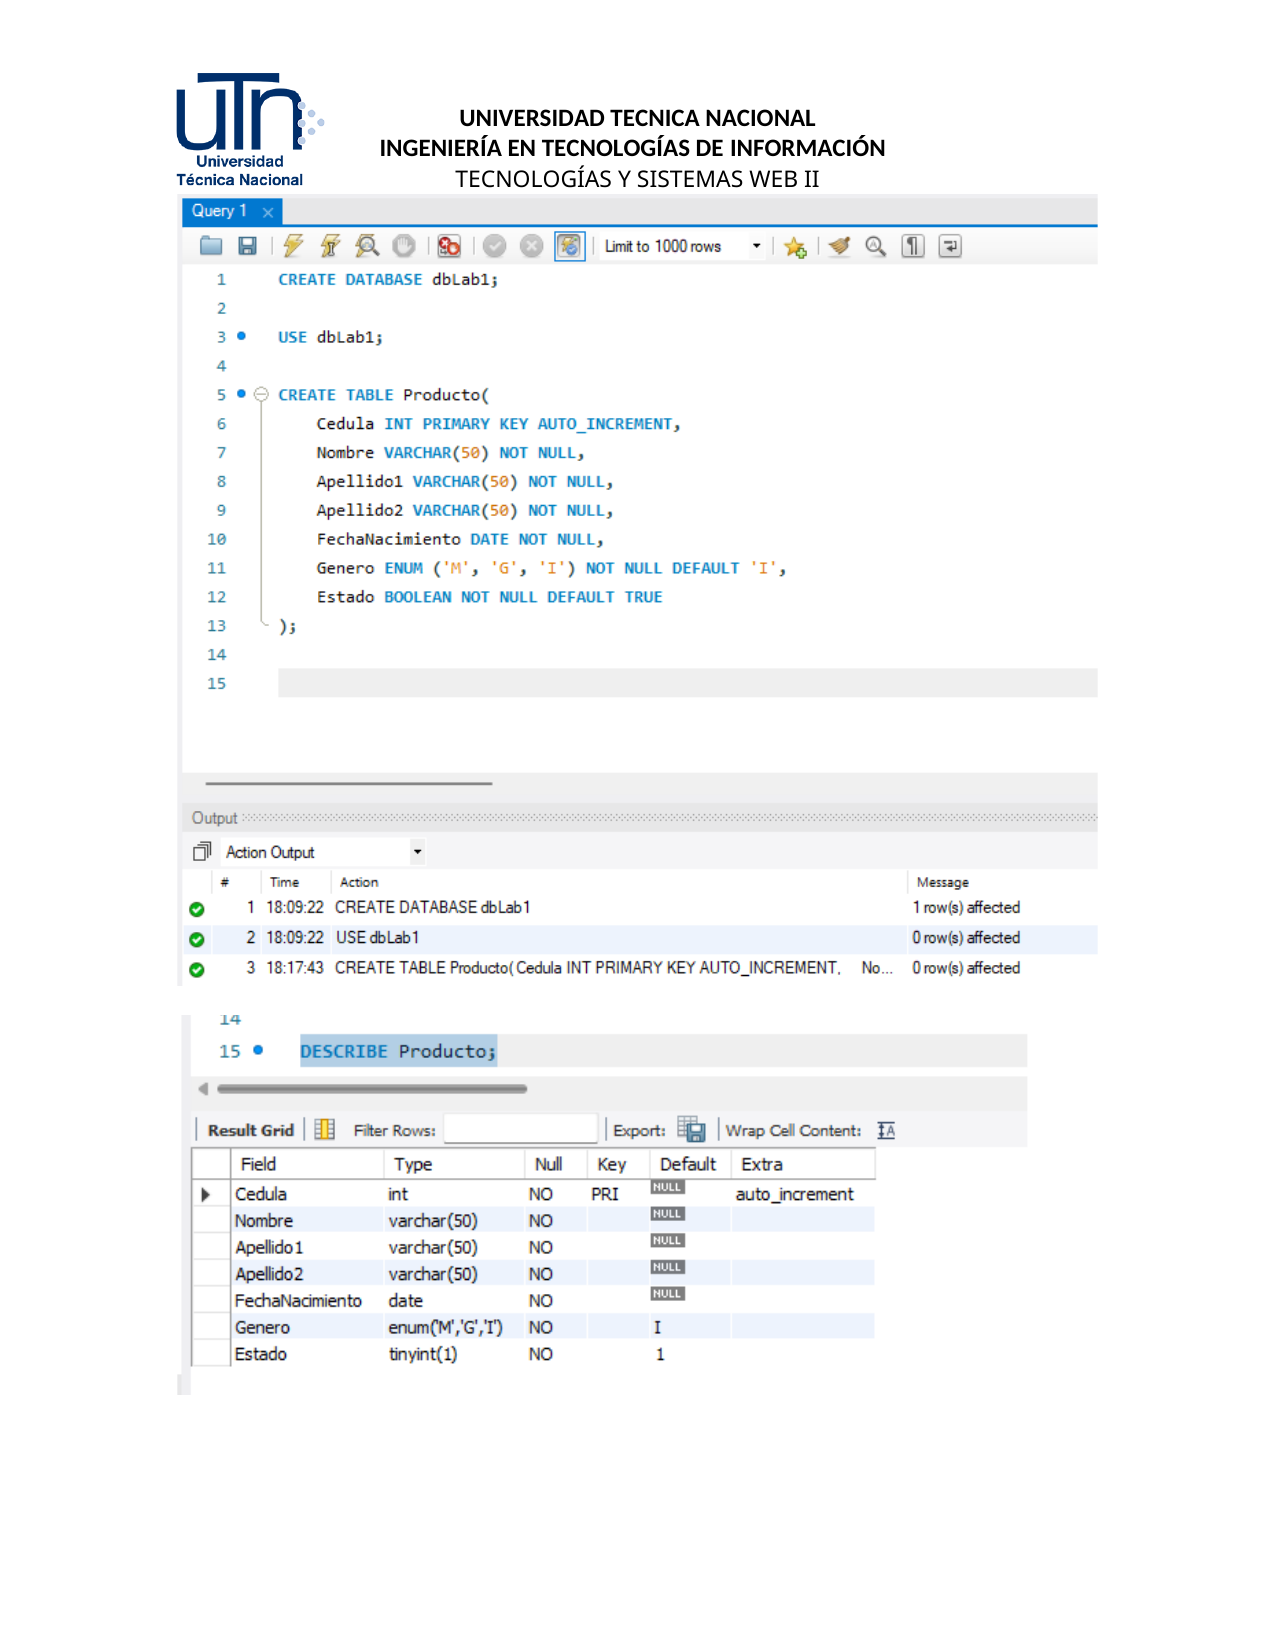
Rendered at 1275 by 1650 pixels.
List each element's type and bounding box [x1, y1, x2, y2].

picture [177, 1015, 1028, 1395]
picture [177, 194, 1098, 986]
picture [176, 73, 325, 188]
